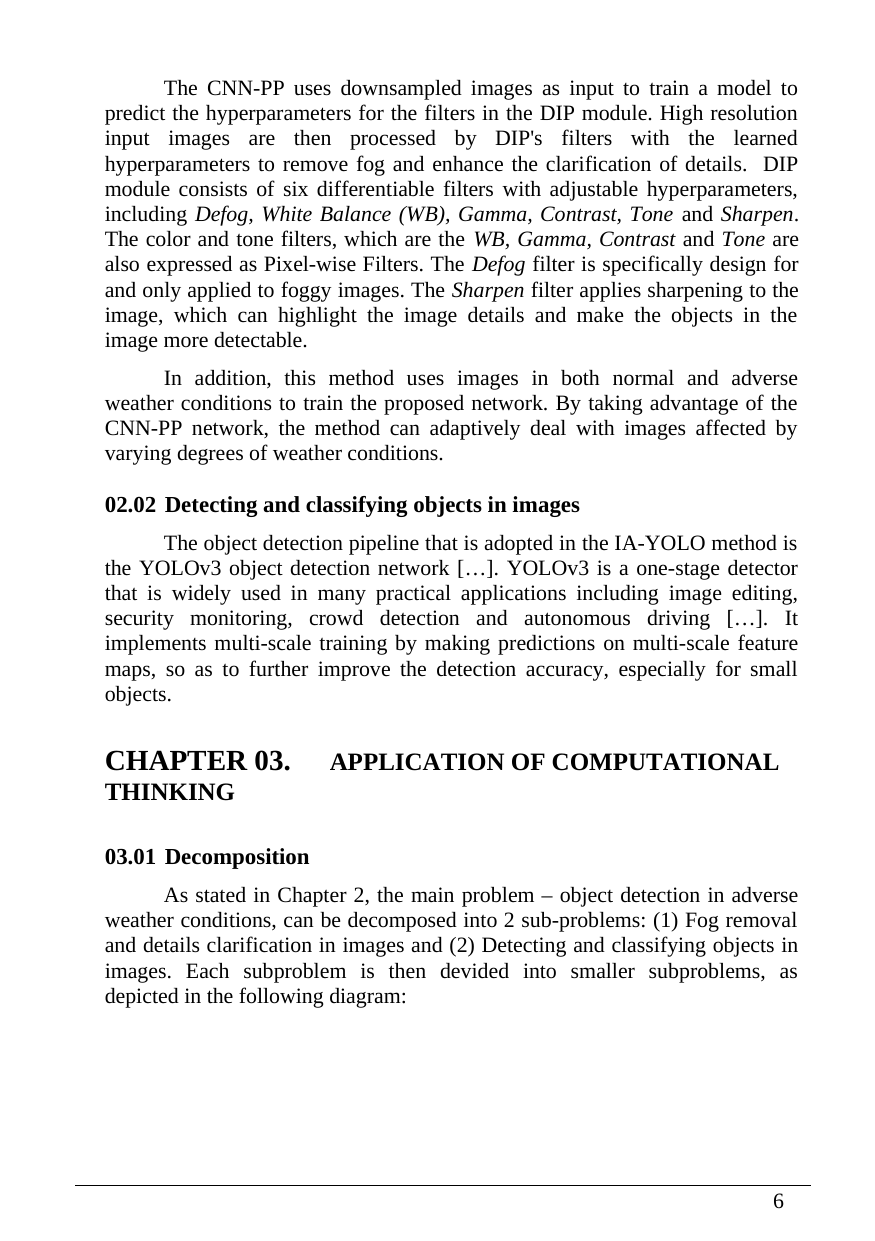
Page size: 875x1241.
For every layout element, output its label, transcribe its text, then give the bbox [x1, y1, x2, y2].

subtitle Detecting and classifying objects in images [104, 491, 799, 517]
text As stated in Chapter 2, the main problem – object detection in adverse weather conditions, can be decomposed into 2 sub-problems: (1) Fog removal and details clarification in images and (2) Detecting and classifying objects in images. Each subproblem is then devided into smaller subproblems, as depicted in the following diagram: [104, 882, 799, 1008]
text In addition, this method uses images in both normal and adverse weather conditions to train the proposed network. By taking advantage of the CNN-PP network, the method can adaptively deal with images affected by varying degrees of weather conditions. [104, 365, 799, 466]
text The CNN-PP uses downsampled images as input to train a model to predict the hyperparameters for the filters in the DIP module. High resolution input images are then processed by DIP's filters with the learned hyperparameters to remove fog and enhance the clarification of details. DIP module consists of six differentiable filters with adjustable hyperparameters, including Defog, White Balance (WB), Gamma, Contrast, Tone and Sharpen. The color and tone filters, which are the WB, Gamma, Contrast and Tone are also expressed as Pixel-wise Filters. The Defog filter is specifically design for and only applied to foggy images. The Sharpen filter applies sharpening to the image, which can highlight the image details and make the objects in the image more detectable. [104, 75, 799, 352]
subtitle APPLICATION OF COMPUTATIONAL THINKING [104, 743, 799, 806]
text The object detection pipeline that is adopted in the IA-YOLO method is the YOLOv3 object detection network […]. YOLOv3 is a one-stage detector that is widely used in many practical applications including image editing, security monitoring, crowd detection and autonomous driving […]. It implements multi-scale training by making predictions on multi-scale feature maps, so as to further improve the detection accuracy, especially for small objects. [104, 529, 799, 706]
subtitle Decomposition [104, 843, 799, 869]
